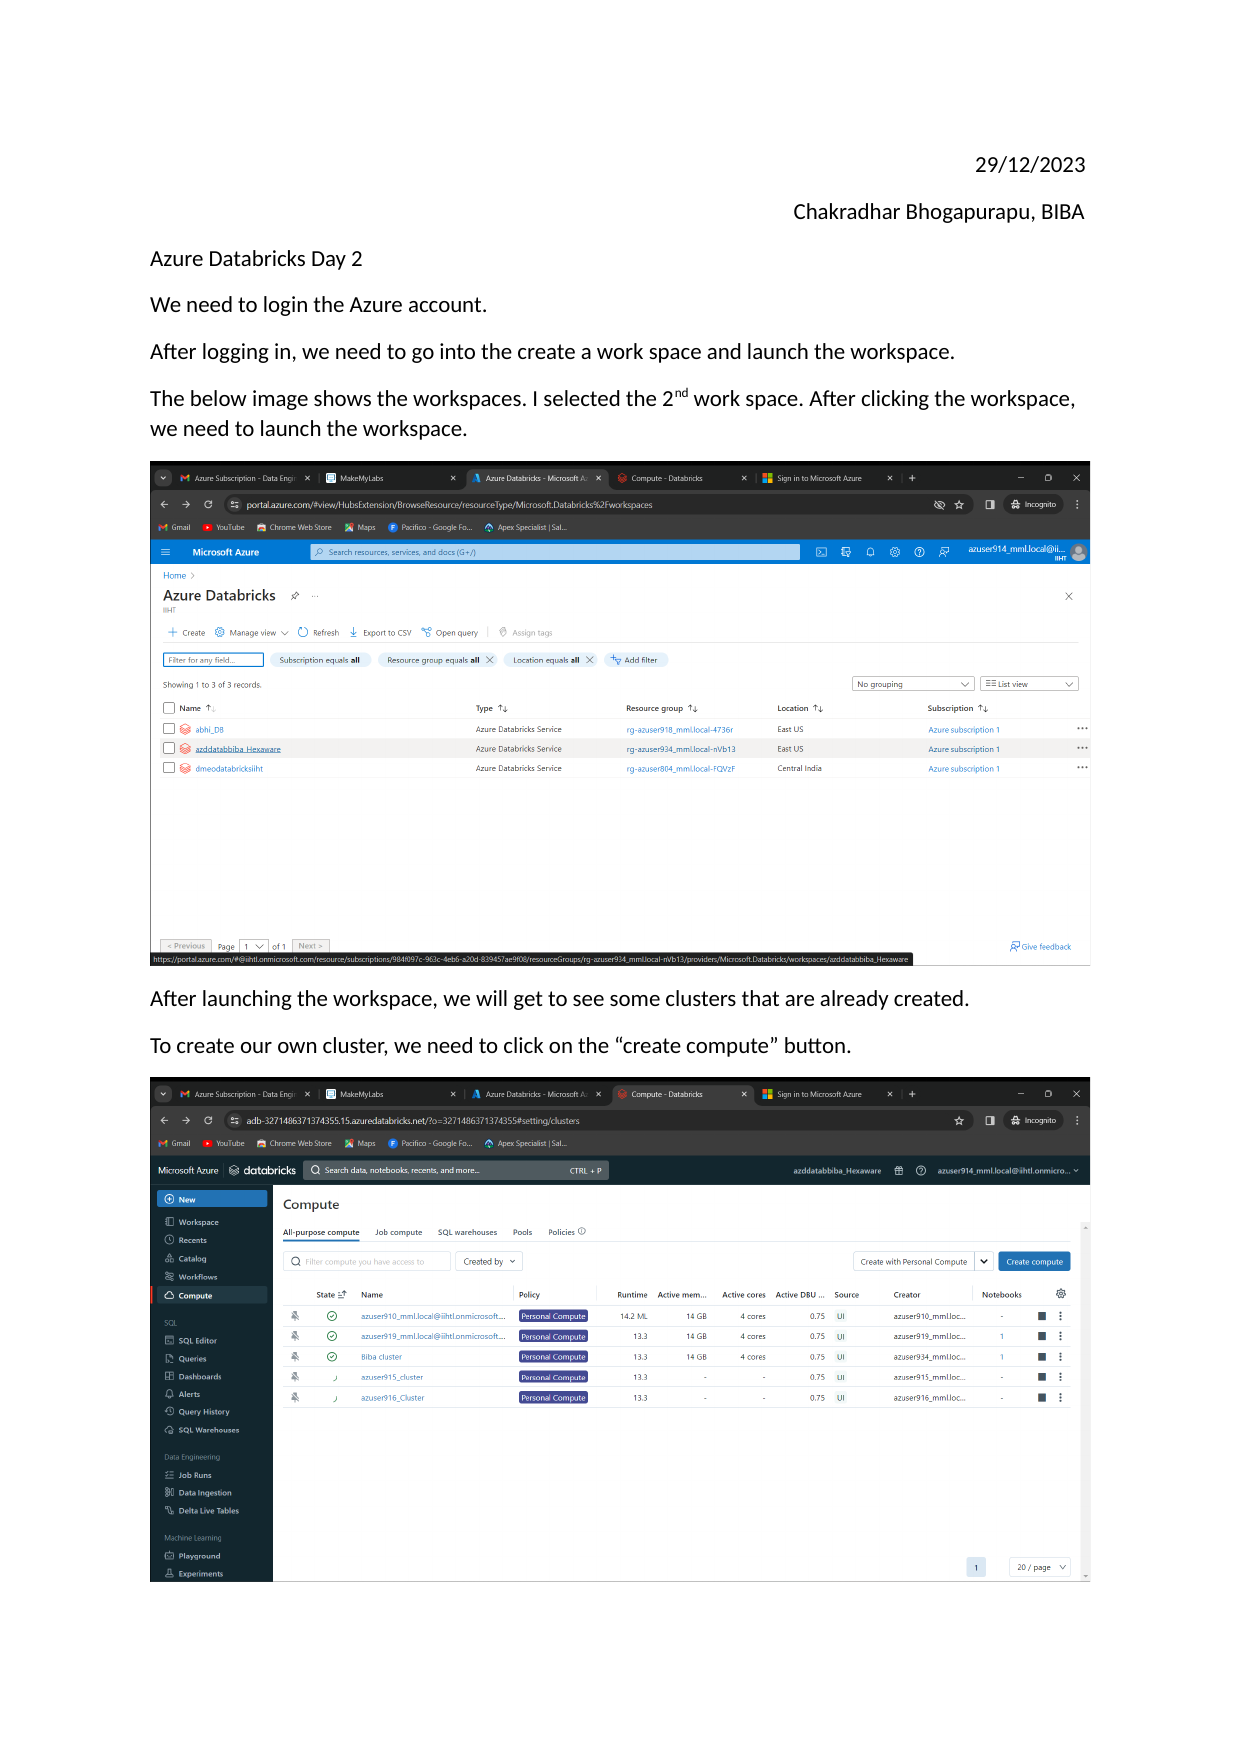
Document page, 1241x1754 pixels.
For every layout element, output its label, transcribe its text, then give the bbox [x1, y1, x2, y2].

text The below image shows the workspaces. I selected the 2nd work space. After clicking the workspace, we need to launch the workspace. [150, 384, 1090, 443]
picture [150, 1077, 1091, 1582]
text We need to login the Azure account. [150, 291, 1090, 319]
text Azure Databricks Day 2 [150, 244, 1090, 272]
picture [150, 461, 1091, 966]
text Chakradhar Bhogapurapu, BIBA [150, 197, 1090, 225]
text 29/12/2023 [150, 150, 1090, 178]
text To create our own cluster, we need to click on the “create compute” button. [150, 1031, 1090, 1059]
text After logging in, we need to go into the create a work space and launch the workspace. [150, 337, 1090, 366]
text After launching the workspace, we will get to see some clusters that are already created. [150, 984, 1090, 1012]
